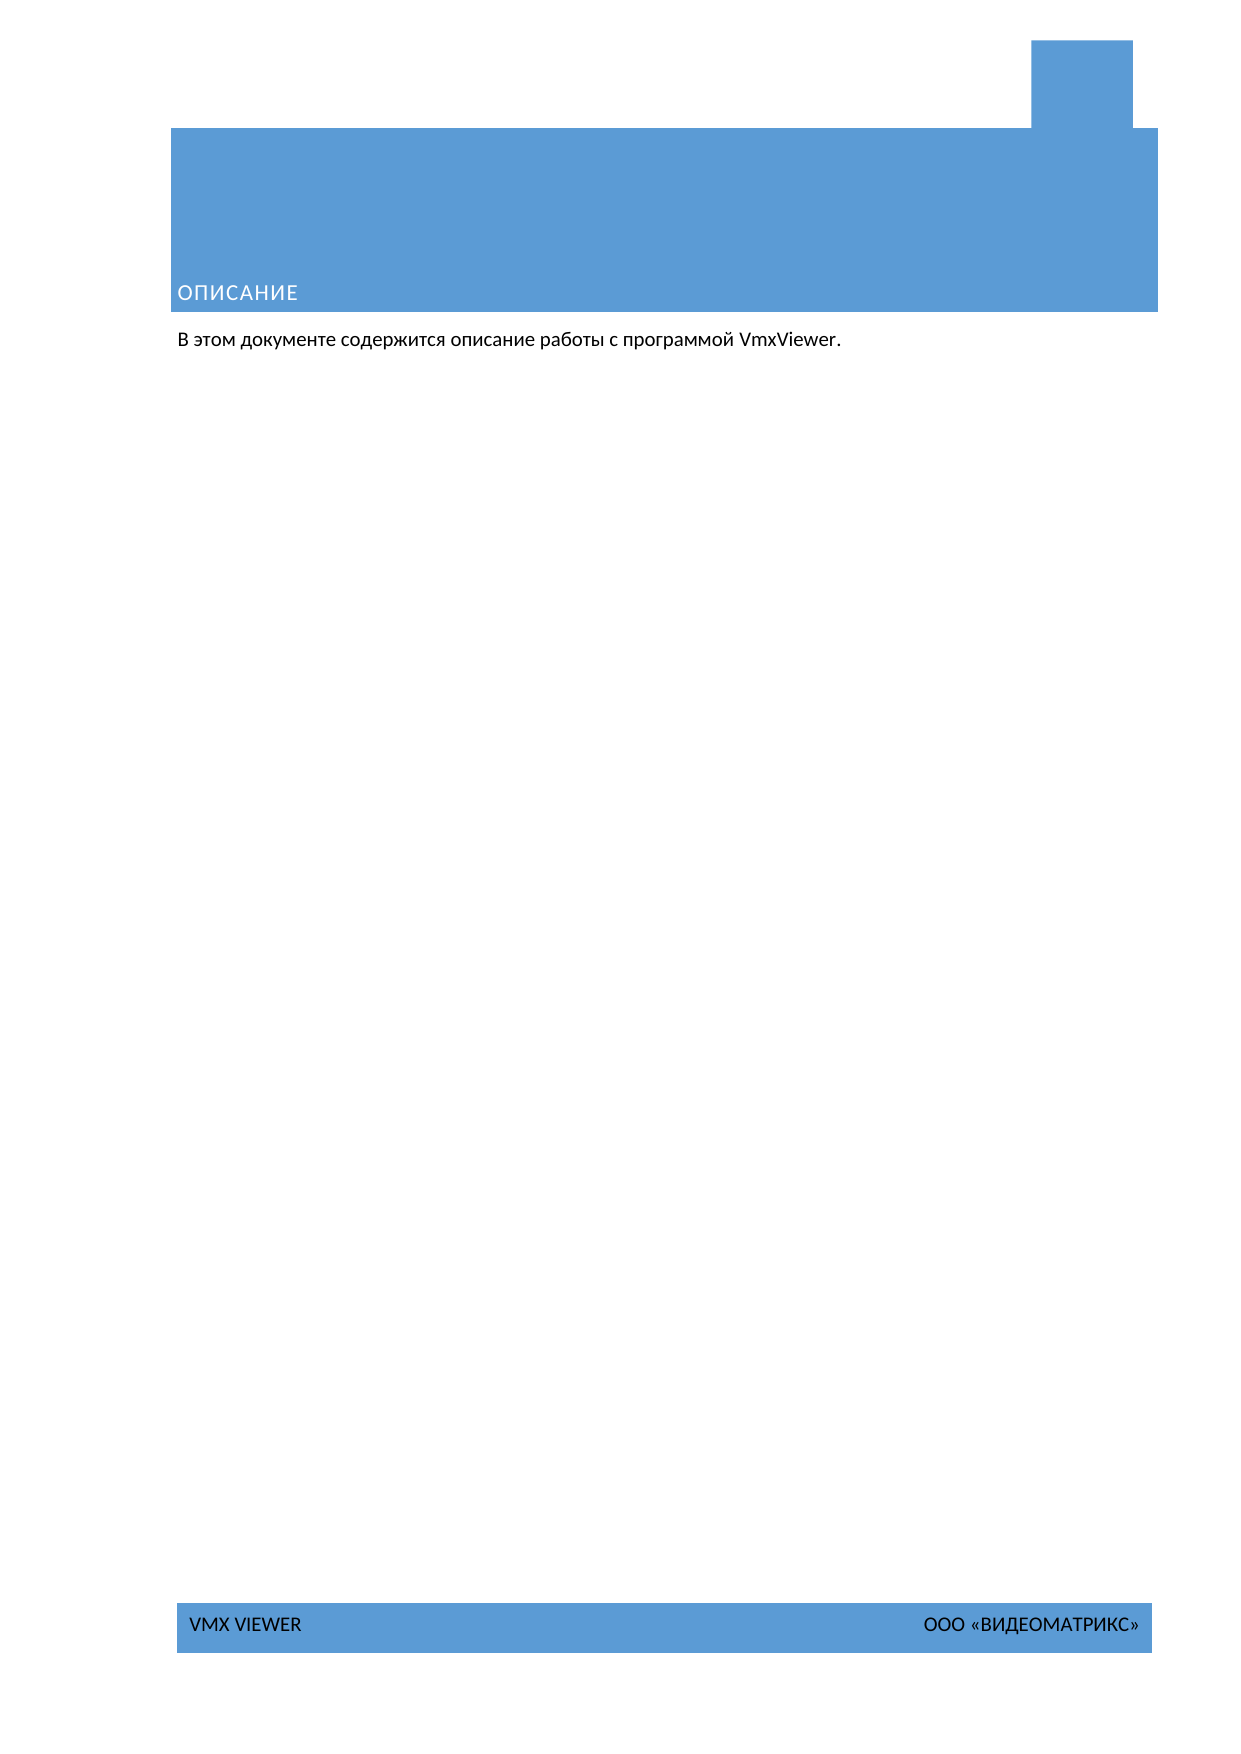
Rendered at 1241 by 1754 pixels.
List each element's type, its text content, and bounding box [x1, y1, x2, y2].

subtitle Описание [177, 135, 1152, 306]
text В этом документе содержится описание работы с программой VmxViewer. [177, 327, 1152, 352]
